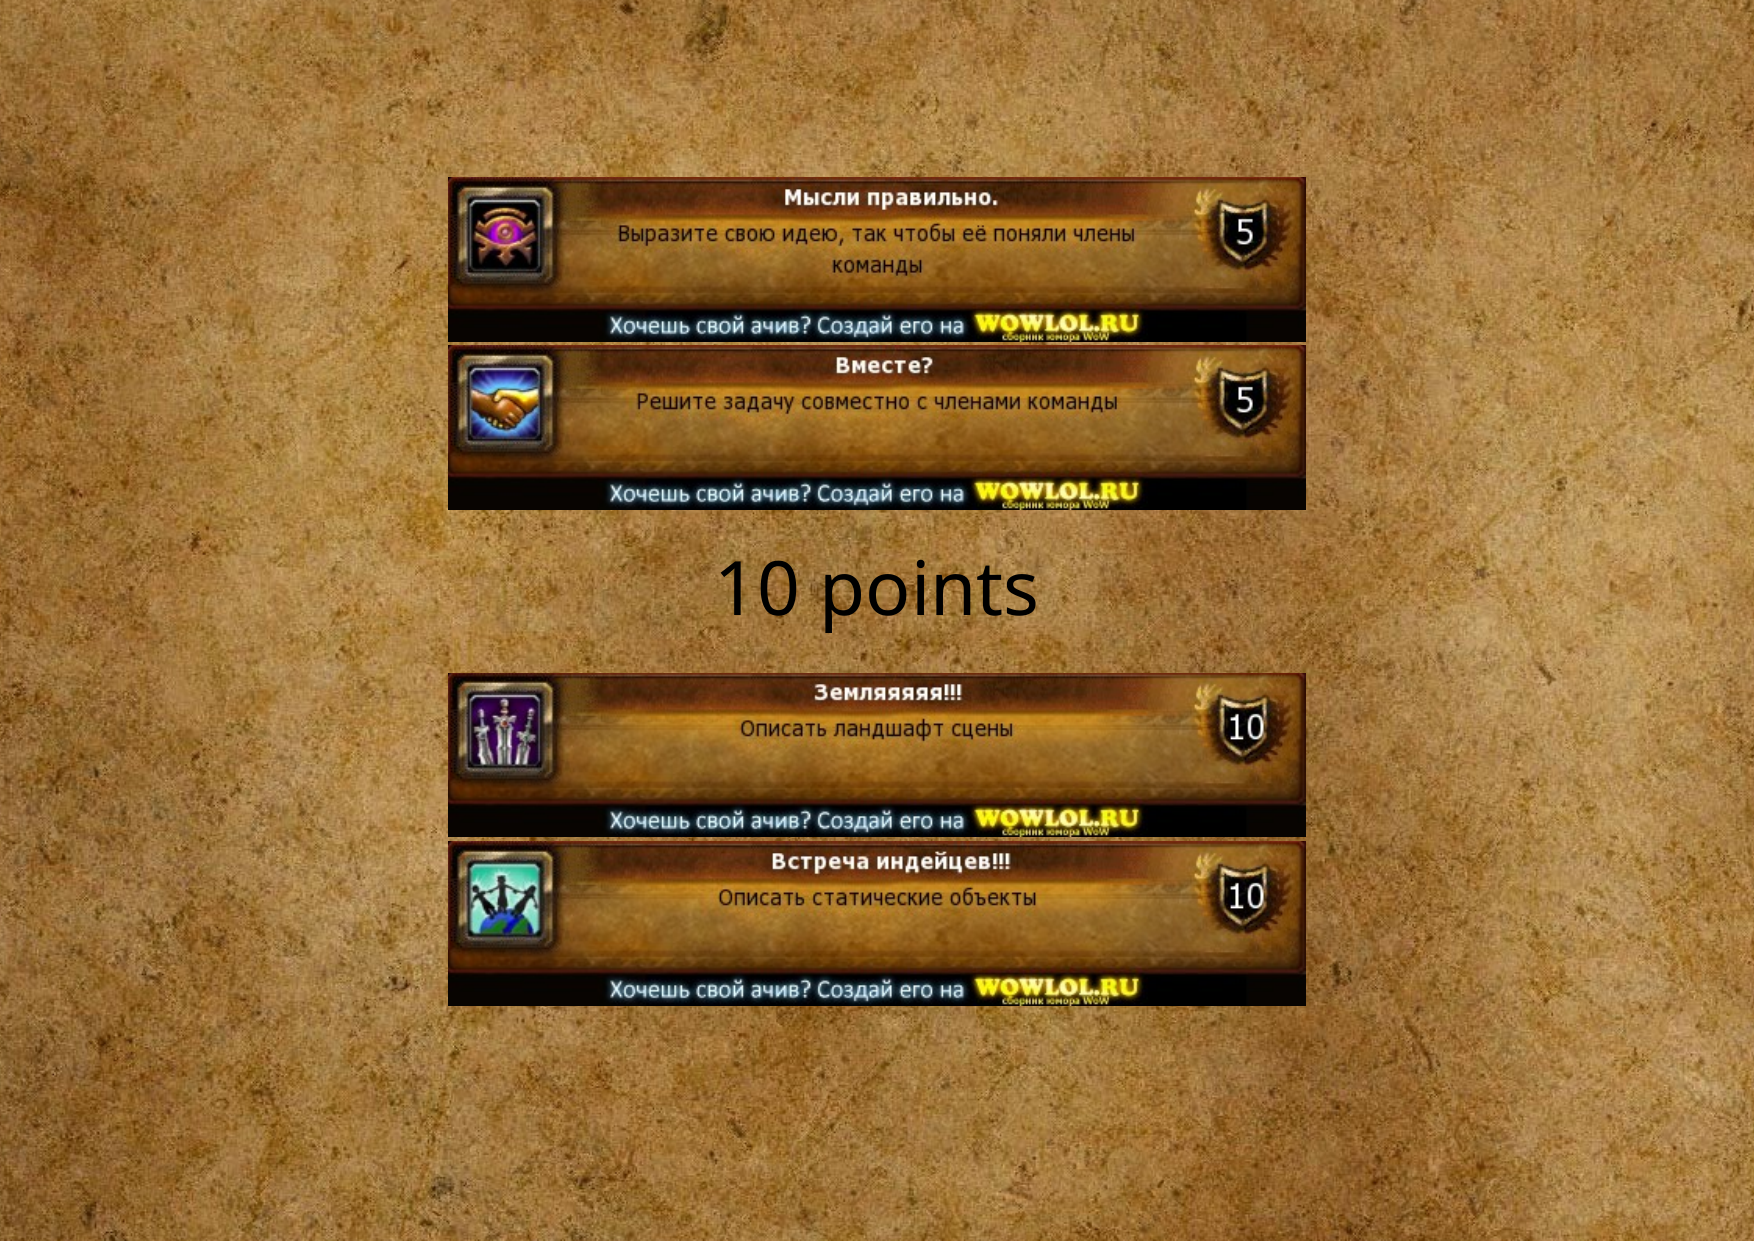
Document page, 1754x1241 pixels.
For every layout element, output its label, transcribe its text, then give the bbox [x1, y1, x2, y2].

picture [0, 0, 1754, 1241]
text 10 points [118, 535, 1636, 637]
